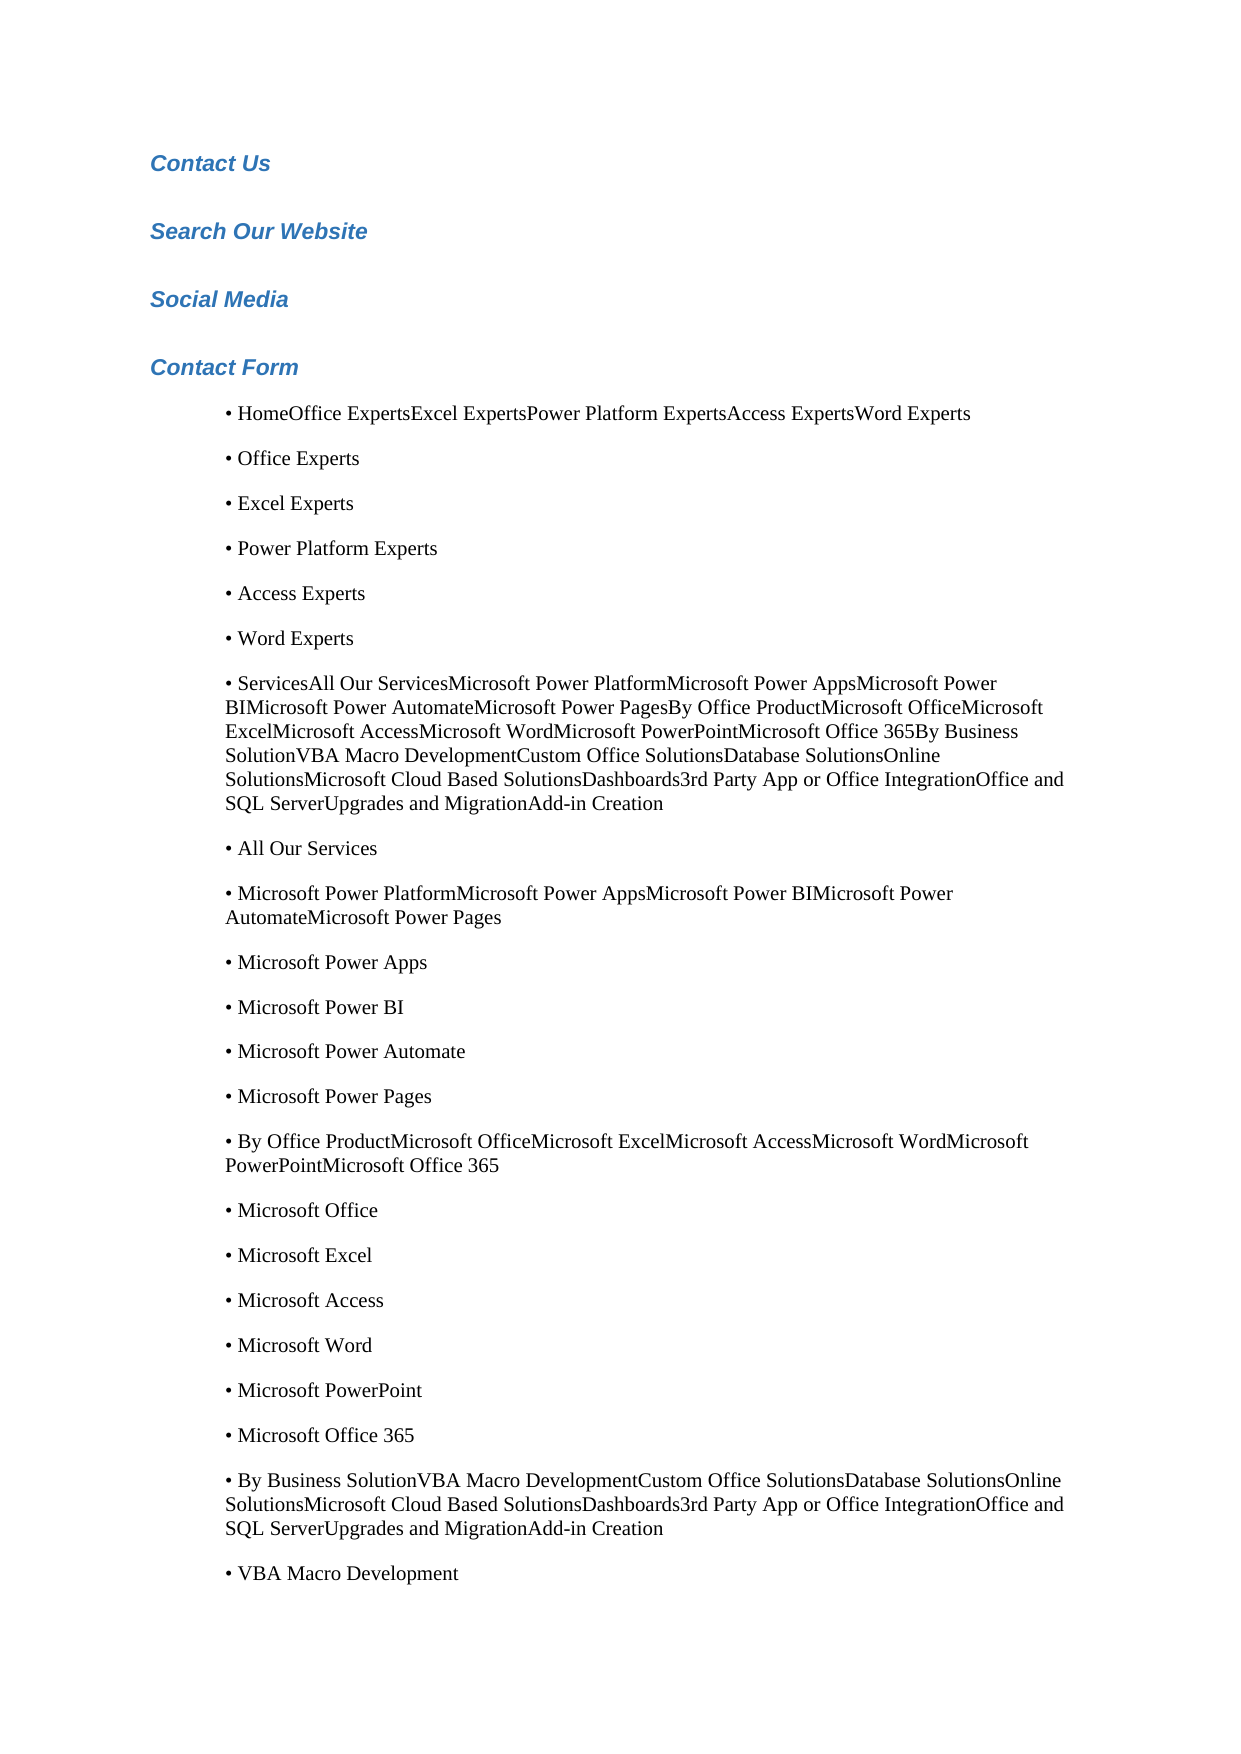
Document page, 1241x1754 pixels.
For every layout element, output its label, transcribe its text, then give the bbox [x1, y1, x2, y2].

text • All Our Services [225, 836, 1090, 860]
text • Excel Experts [225, 491, 1090, 515]
text • Microsoft Excel [225, 1243, 1090, 1267]
subtitle Contact Form [150, 354, 1090, 380]
text • Microsoft Power Automate [225, 1039, 1090, 1063]
text • Word Experts [225, 626, 1090, 650]
text • Microsoft PowerPoint [225, 1378, 1090, 1402]
text • Microsoft Office 365 [225, 1423, 1090, 1447]
text • By Office ProductMicrosoft OfficeMicrosoft ExcelMicrosoft AccessMicrosoft WordMicrosoft PowerPointMicrosoft Office 365 [225, 1129, 1090, 1177]
text • Microsoft Power Apps [225, 950, 1090, 974]
text • Microsoft Power BI [225, 994, 1090, 1019]
text • By Business SolutionVBA Macro DevelopmentCustom Office SolutionsDatabase SolutionsOnline SolutionsMicrosoft Cloud Based SolutionsDashboards3rd Party App or Office IntegrationOffice and SQL ServerUpgrades and MigrationAdd-in Creation [225, 1468, 1090, 1540]
text • VBA Macro Development [225, 1561, 1090, 1585]
text • ServicesAll Our ServicesMicrosoft Power PlatformMicrosoft Power AppsMicrosoft Power BIMicrosoft Power AutomateMicrosoft Power PagesBy Office ProductMicrosoft OfficeMicrosoft ExcelMicrosoft AccessMicrosoft WordMicrosoft PowerPointMicrosoft Office 365By Business SolutionVBA Macro DevelopmentCustom Office SolutionsDatabase SolutionsOnline SolutionsMicrosoft Cloud Based SolutionsDashboards3rd Party App or Office IntegrationOffice and SQL ServerUpgrades and MigrationAdd-in Creation [225, 671, 1090, 815]
text • Microsoft Word [225, 1333, 1090, 1357]
subtitle Contact Us [150, 150, 1090, 176]
text • Microsoft Access [225, 1288, 1090, 1312]
text • Office Experts [225, 446, 1090, 470]
text • Microsoft Power PlatformMicrosoft Power AppsMicrosoft Power BIMicrosoft Power AutomateMicrosoft Power Pages [225, 881, 1090, 929]
text • HomeOffice ExpertsExcel ExpertsPower Platform ExpertsAccess ExpertsWord Experts [225, 401, 1090, 425]
subtitle Social Media [150, 286, 1090, 312]
text • Access Experts [225, 581, 1090, 605]
text • Power Platform Experts [225, 536, 1090, 560]
text • Microsoft Office [225, 1198, 1090, 1222]
text • Microsoft Power Pages [225, 1084, 1090, 1108]
subtitle Search Our Website [150, 218, 1090, 244]
